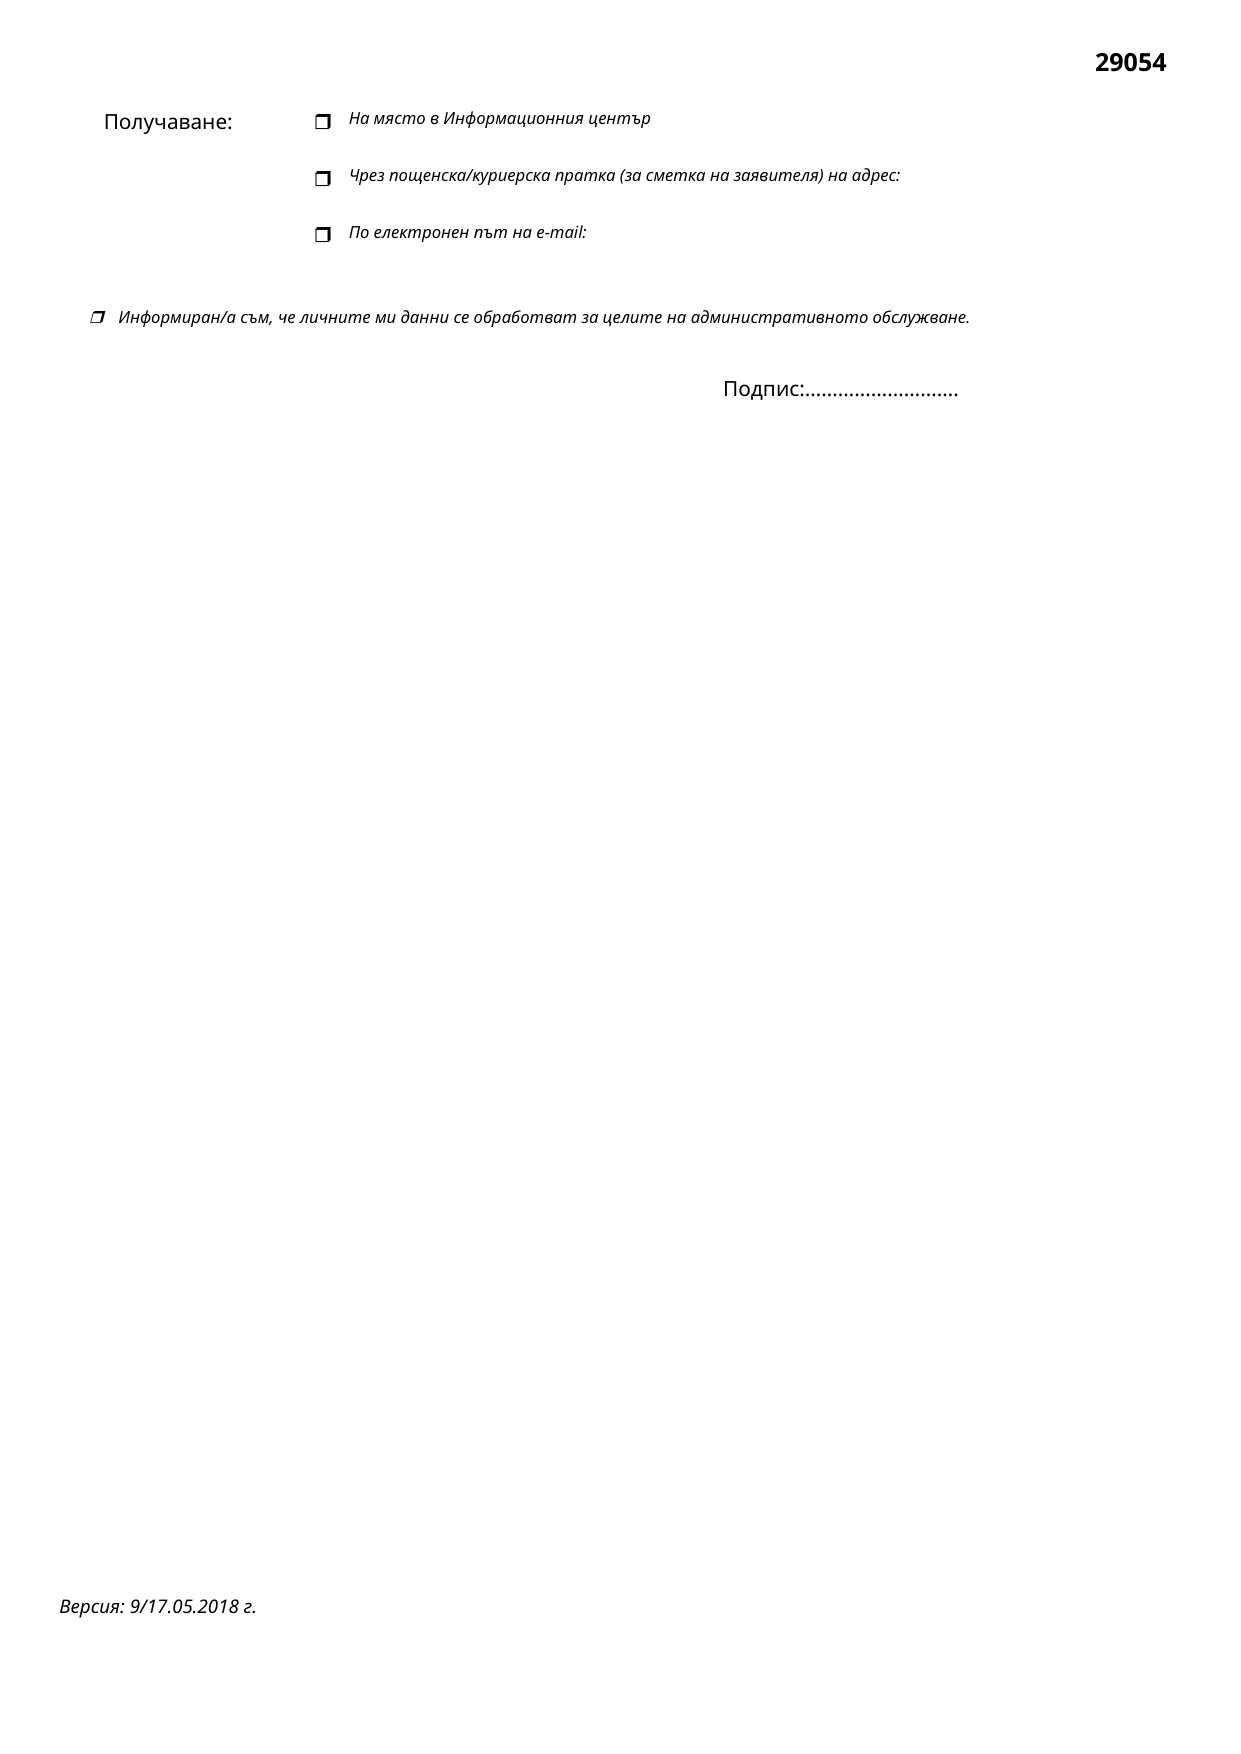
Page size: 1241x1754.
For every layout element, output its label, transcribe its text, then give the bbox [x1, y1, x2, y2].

table_cell [265, 221, 337, 277]
table_cell [265, 164, 337, 221]
table_cell Чрез пощенска/куриерска пратка (за сметка на заявителя) на адрес: [337, 164, 1178, 221]
table_header На място в Информационния център [337, 107, 1178, 164]
table_header [265, 107, 337, 164]
list Информиран/а съм, че личните ми данни се обработват за целите на административното обслужване. [59, 306, 1166, 328]
table_header Получаване: [74, 107, 265, 277]
text Подпис:………………………. [59, 374, 1166, 402]
table_cell По електронен път на e-mail: [337, 221, 1178, 277]
